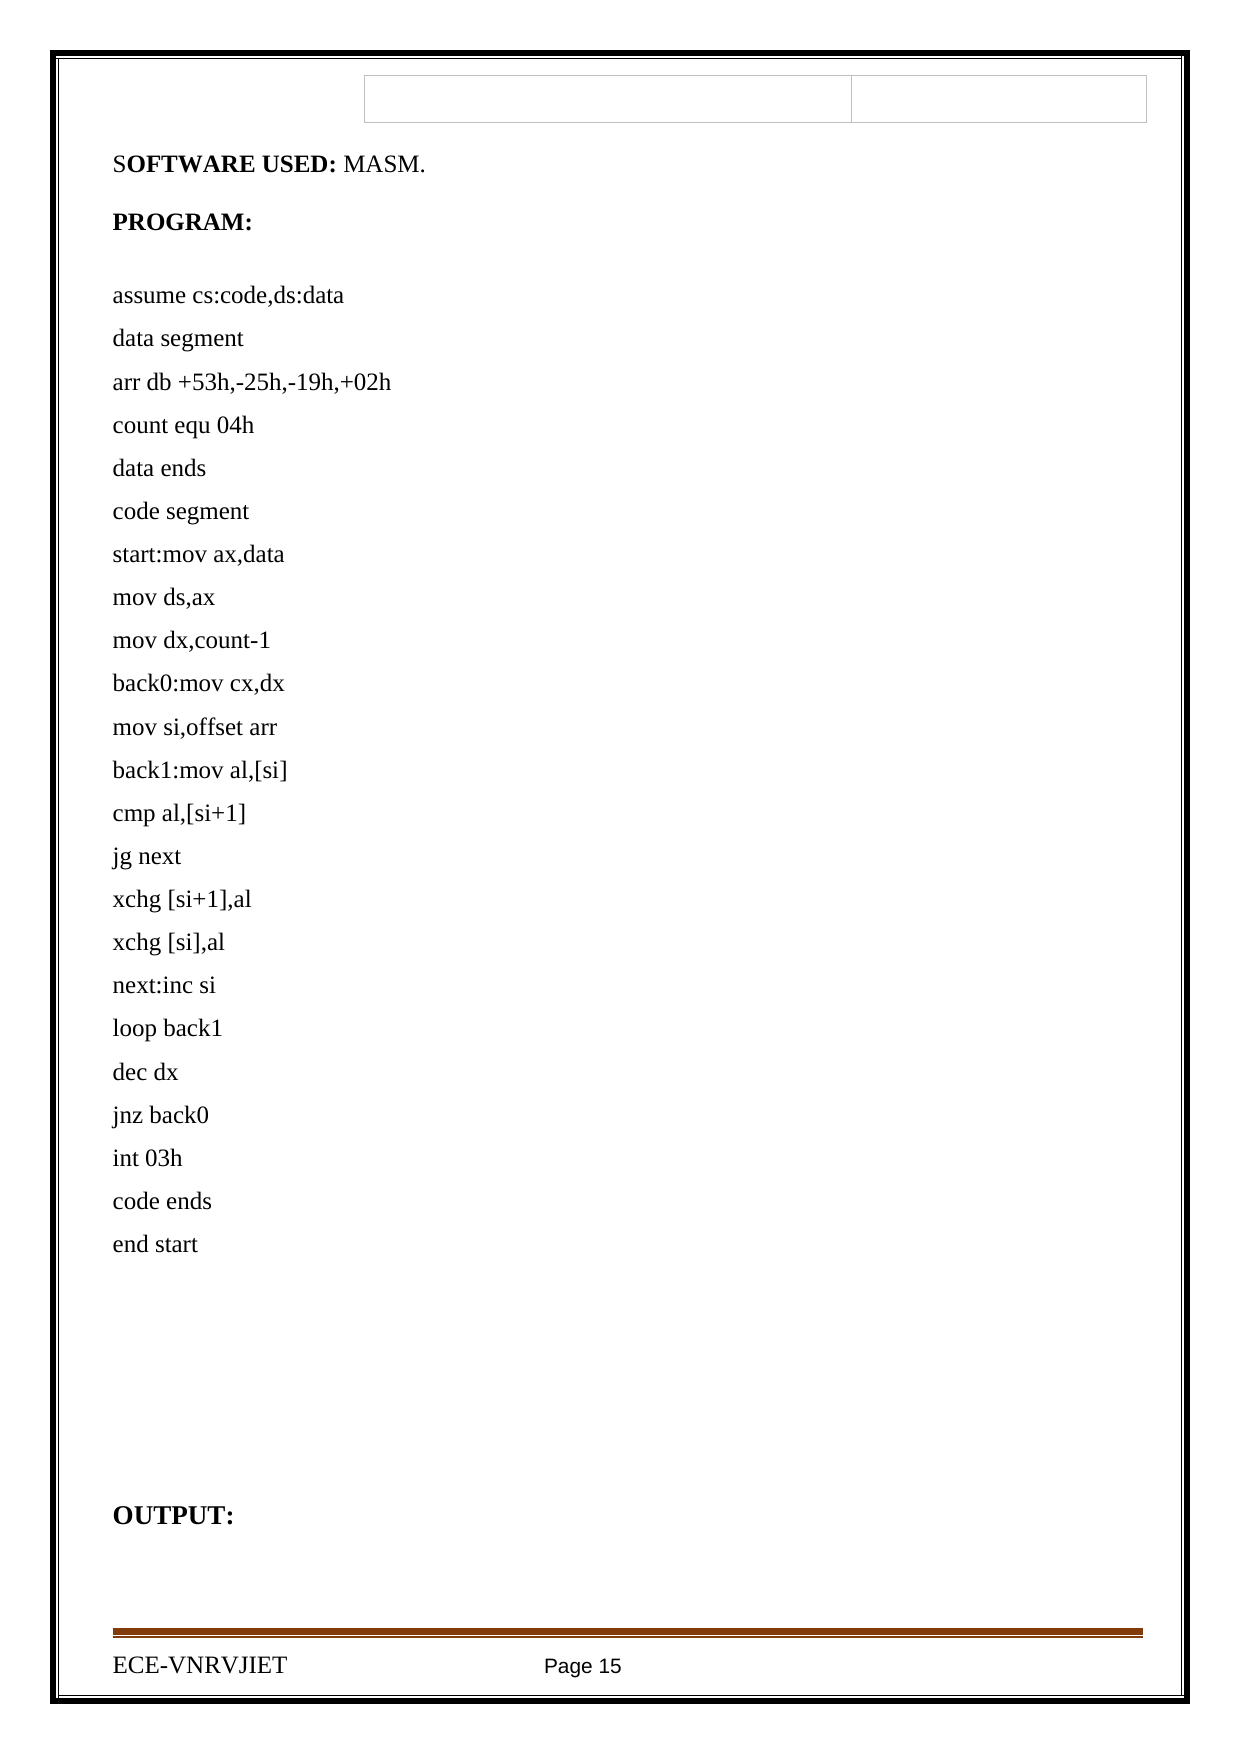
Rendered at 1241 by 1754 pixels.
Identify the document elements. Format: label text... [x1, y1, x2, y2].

text code segment [112, 496, 1143, 525]
text mov ds,ax [112, 582, 1143, 611]
text code ends [112, 1186, 1143, 1215]
text data ends [112, 453, 1143, 482]
text xchg [si+1],al [112, 884, 1143, 913]
text arr db +53h,-25h,-19h,+02h [112, 367, 1143, 395]
text back1:mov al,[si] [112, 755, 1143, 783]
text start:mov ax,data [112, 539, 1143, 568]
text mov dx,count-1 [112, 625, 1143, 654]
text jnz back0 [112, 1100, 1143, 1128]
text mov si,offset arr [112, 712, 1143, 740]
text next:inc si [112, 970, 1143, 999]
text xchg [si],al [112, 927, 1143, 956]
text data segment [112, 323, 1143, 352]
text loop back1 [112, 1013, 1143, 1042]
text OUTPUT: [112, 1499, 1143, 1530]
text count equ 04h [112, 410, 1143, 438]
text SOFTWARE USED: MASM. [112, 149, 763, 178]
text back0:mov cx,dx [112, 668, 1143, 697]
text int 03h [112, 1143, 1143, 1172]
text end start [112, 1229, 1143, 1258]
text dec dx [112, 1057, 1143, 1085]
text assume cs:code,ds:data [112, 280, 1143, 309]
text jg next [112, 841, 1143, 870]
text cmp al,[si+1] [112, 798, 1143, 827]
text PROGRAM: [112, 207, 763, 235]
